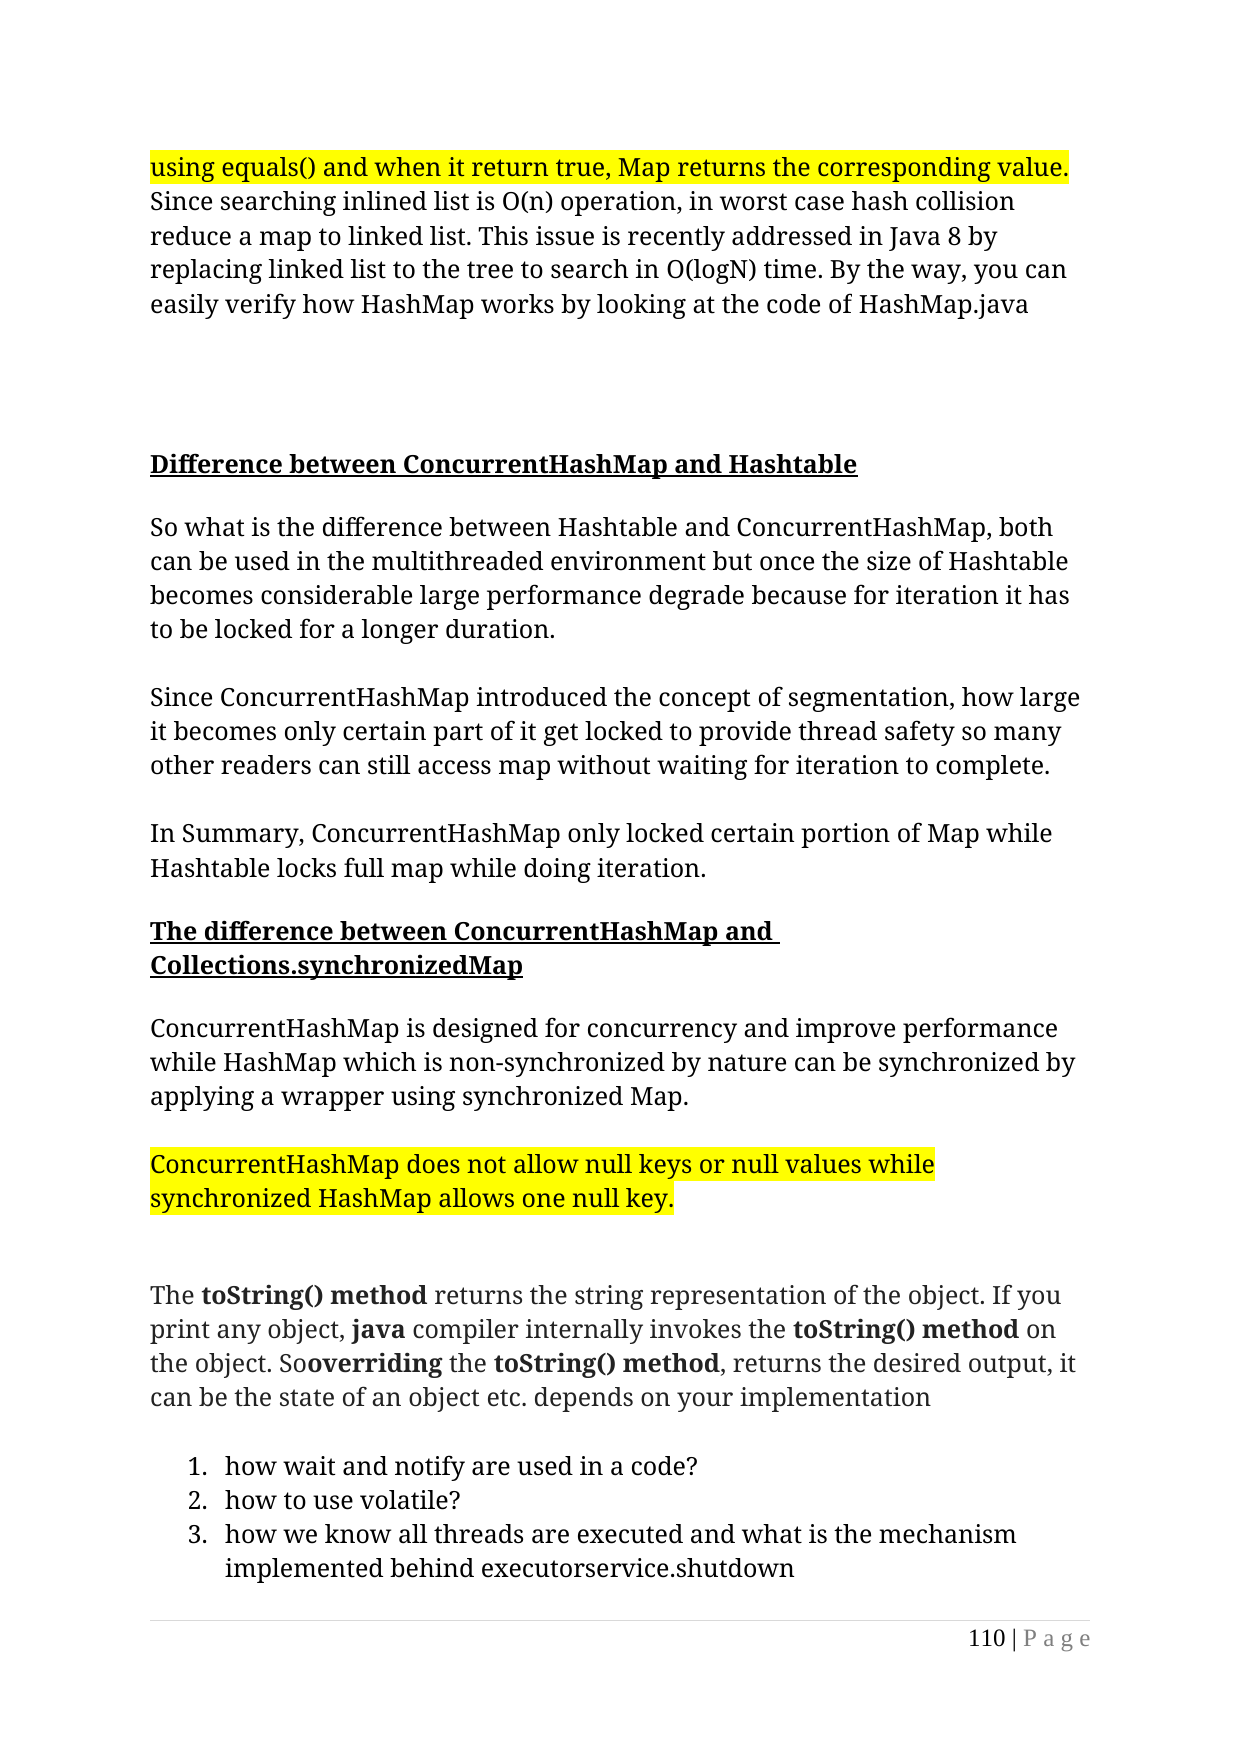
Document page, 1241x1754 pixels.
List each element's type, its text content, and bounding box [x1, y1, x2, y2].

text So what is the difference between Hashtable and ConcurrentHashMap, both can be used in the multithreaded environment but once the size of Hashtable becomes considerable large performance degrade because for iteration it has to be locked for a longer duration. [150, 782, 1090, 918]
text ConcurrentHashMap is designed for concurrency and improve performance while HashMap which is non-synchronized by nature can be synchronized by applying a wrapper using synchronized Map. ConcurrentHashMap does not allow null keys or null values while synchronized HashMap allows one null key. [150, 1283, 1090, 1516]
text Difference between ConcurrentHashMap and Hashtable [150, 719, 1090, 753]
text The difference between ConcurrentHashMap and Collections.synchronizedMap [150, 1186, 1090, 1254]
text Since ConcurrentHashMap introduced the concept of segmentation, how large it becomes only certain part of it get locked to provide thread safety so many other readers can still access map without waiting for iteration to complete. [150, 918, 1090, 1054]
text In Summary, ConcurrentHashMap only locked certain portion of Map while Hashtable locks full map while doing iteration. [150, 1054, 1090, 1157]
text Since the internal array of HashMap is of fixed size, and if you keep storing objects, at some point of time hash function will return same bucket location for two different keys, this is called collision in HashMap. In this case, a linked list is formed at that bucket location and a new entry is stored as next node. If we try to retrieve an object from this linked list, we need an extra check to search correct value, this is done by equals() method. Since each node contains an entry, HashMap keeps comparing entry's key object with the passed key using equals() and when it return true, Map returns the corresponding value. Since searching inlined list is O(n) operation, in worst case hash collision reduce a map to linked list. This issue is recently addressed in Java 8 by replacing linked list to the tree to search in O(logN) time. By the way, you can easily verify how HashMap works by looking at the code of HashMap.java [150, 150, 1090, 690]
